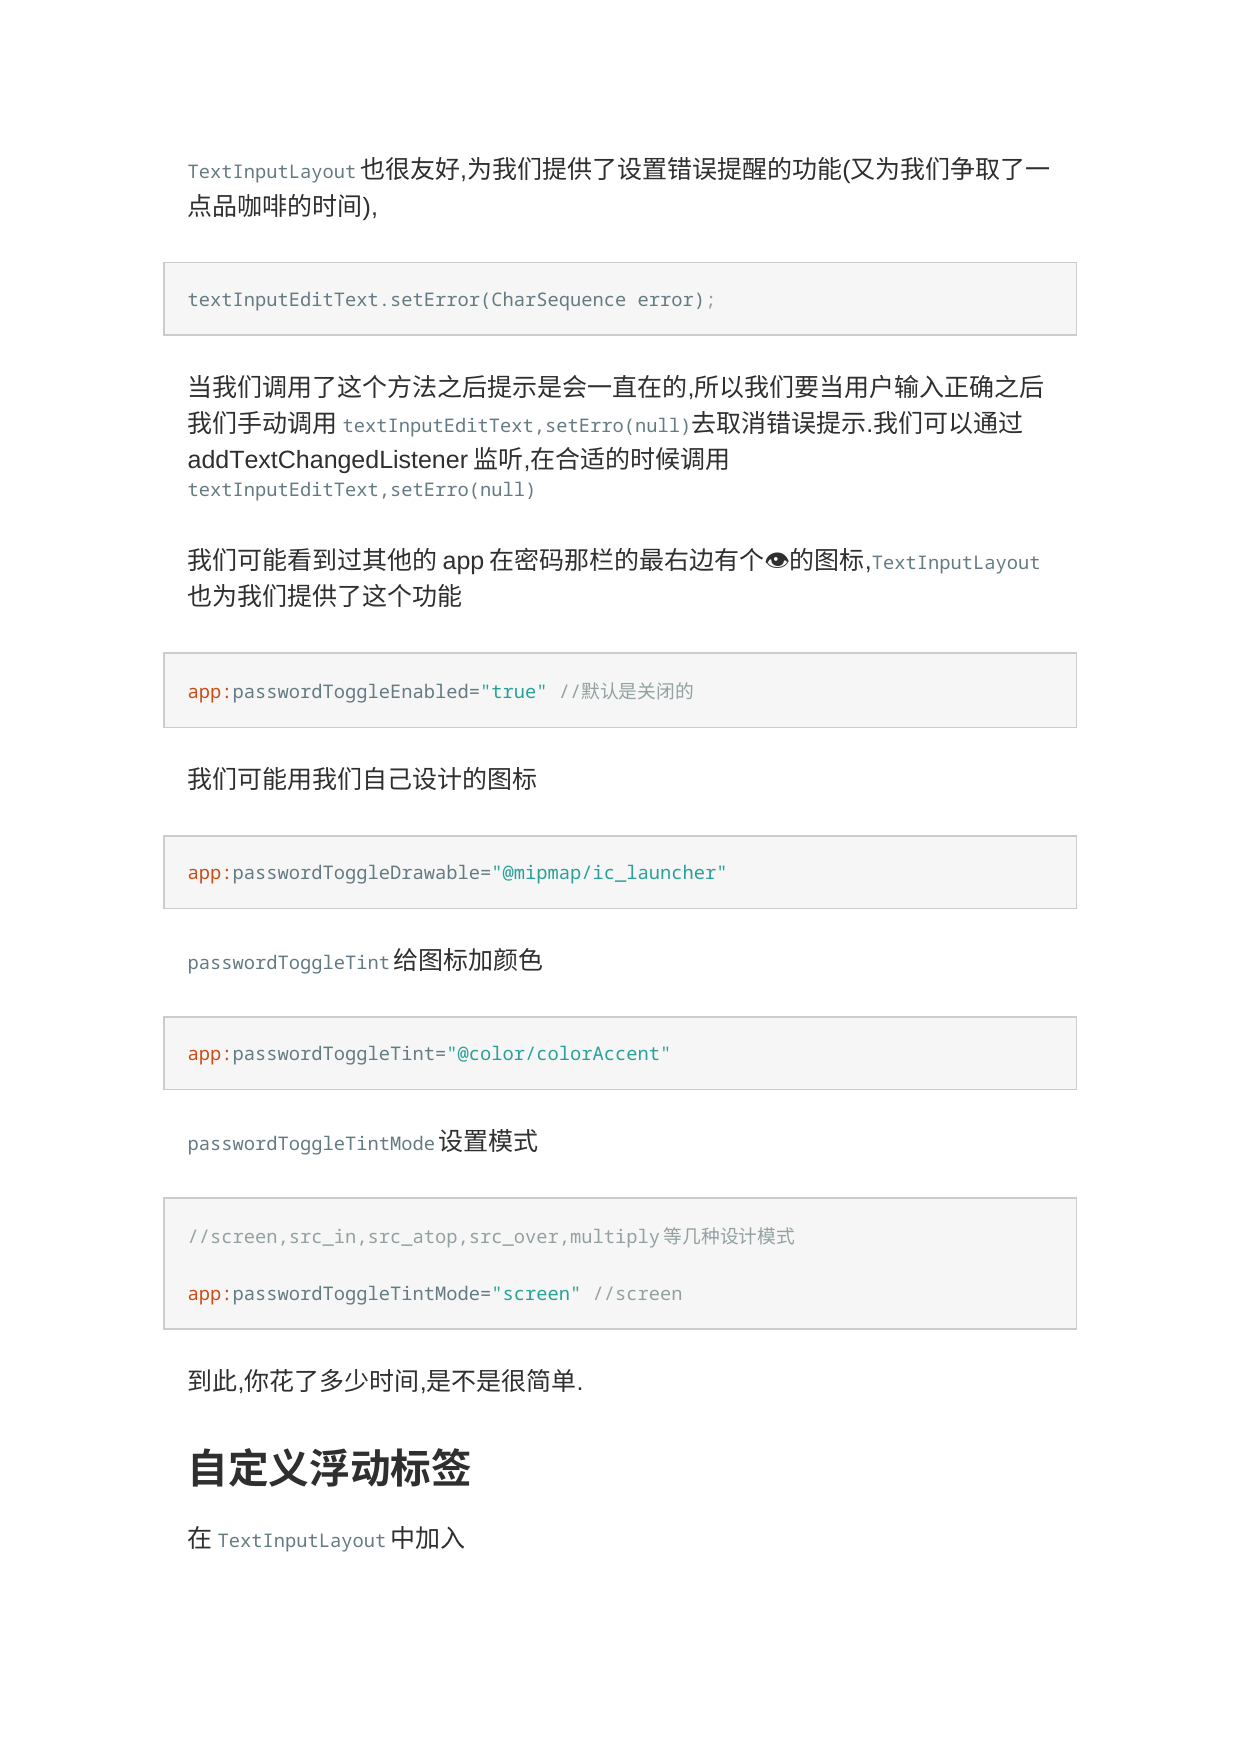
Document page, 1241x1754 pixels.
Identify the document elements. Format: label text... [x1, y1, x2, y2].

text passwordToggleTintMode设置模式 [187, 1122, 1053, 1158]
text 到此,你花了多少时间,是不是很简单. [187, 1361, 1053, 1397]
text app:passwordToggleDrawable="@mipmap/ic_launcher" [165, 837, 1076, 908]
text 在TextInputLayout中加入 [187, 1519, 1053, 1555]
text passwordToggleTint给图标加颜色 [187, 941, 1053, 977]
text app:passwordToggleTint="@color/colorAccent" [165, 1018, 1076, 1089]
text app:passwordToggleEnabled="true" //默认是关闭的 [165, 654, 1076, 727]
text //screen,src_in,src_atop,src_over,multiply等几种设计模式 [165, 1199, 1076, 1249]
text 我们可能看到过其他的app在密码那栏的最右边有个👁的图标,TextInputLayout也为我们提供了这个功能 [187, 541, 1053, 613]
text 我们可能用我们自己设计的图标 [187, 759, 1053, 796]
text 自定义浮动标签 [187, 1436, 1053, 1495]
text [187, 150, 1053, 222]
text app:passwordToggleTintMode="screen" //screen [165, 1255, 1076, 1328]
text 当我们调用了这个方法之后提示是会一直在的,所以我们要当用户输入正确之后我们手动调用textInputEditText,setErro(null)去取消错误提示.我们可以通过addTextChangedListener监听,在合适的时候调用textInputEditText,setErro(null) [187, 367, 1053, 502]
text textInputEditText.setError(CharSequence error); [165, 263, 1076, 334]
